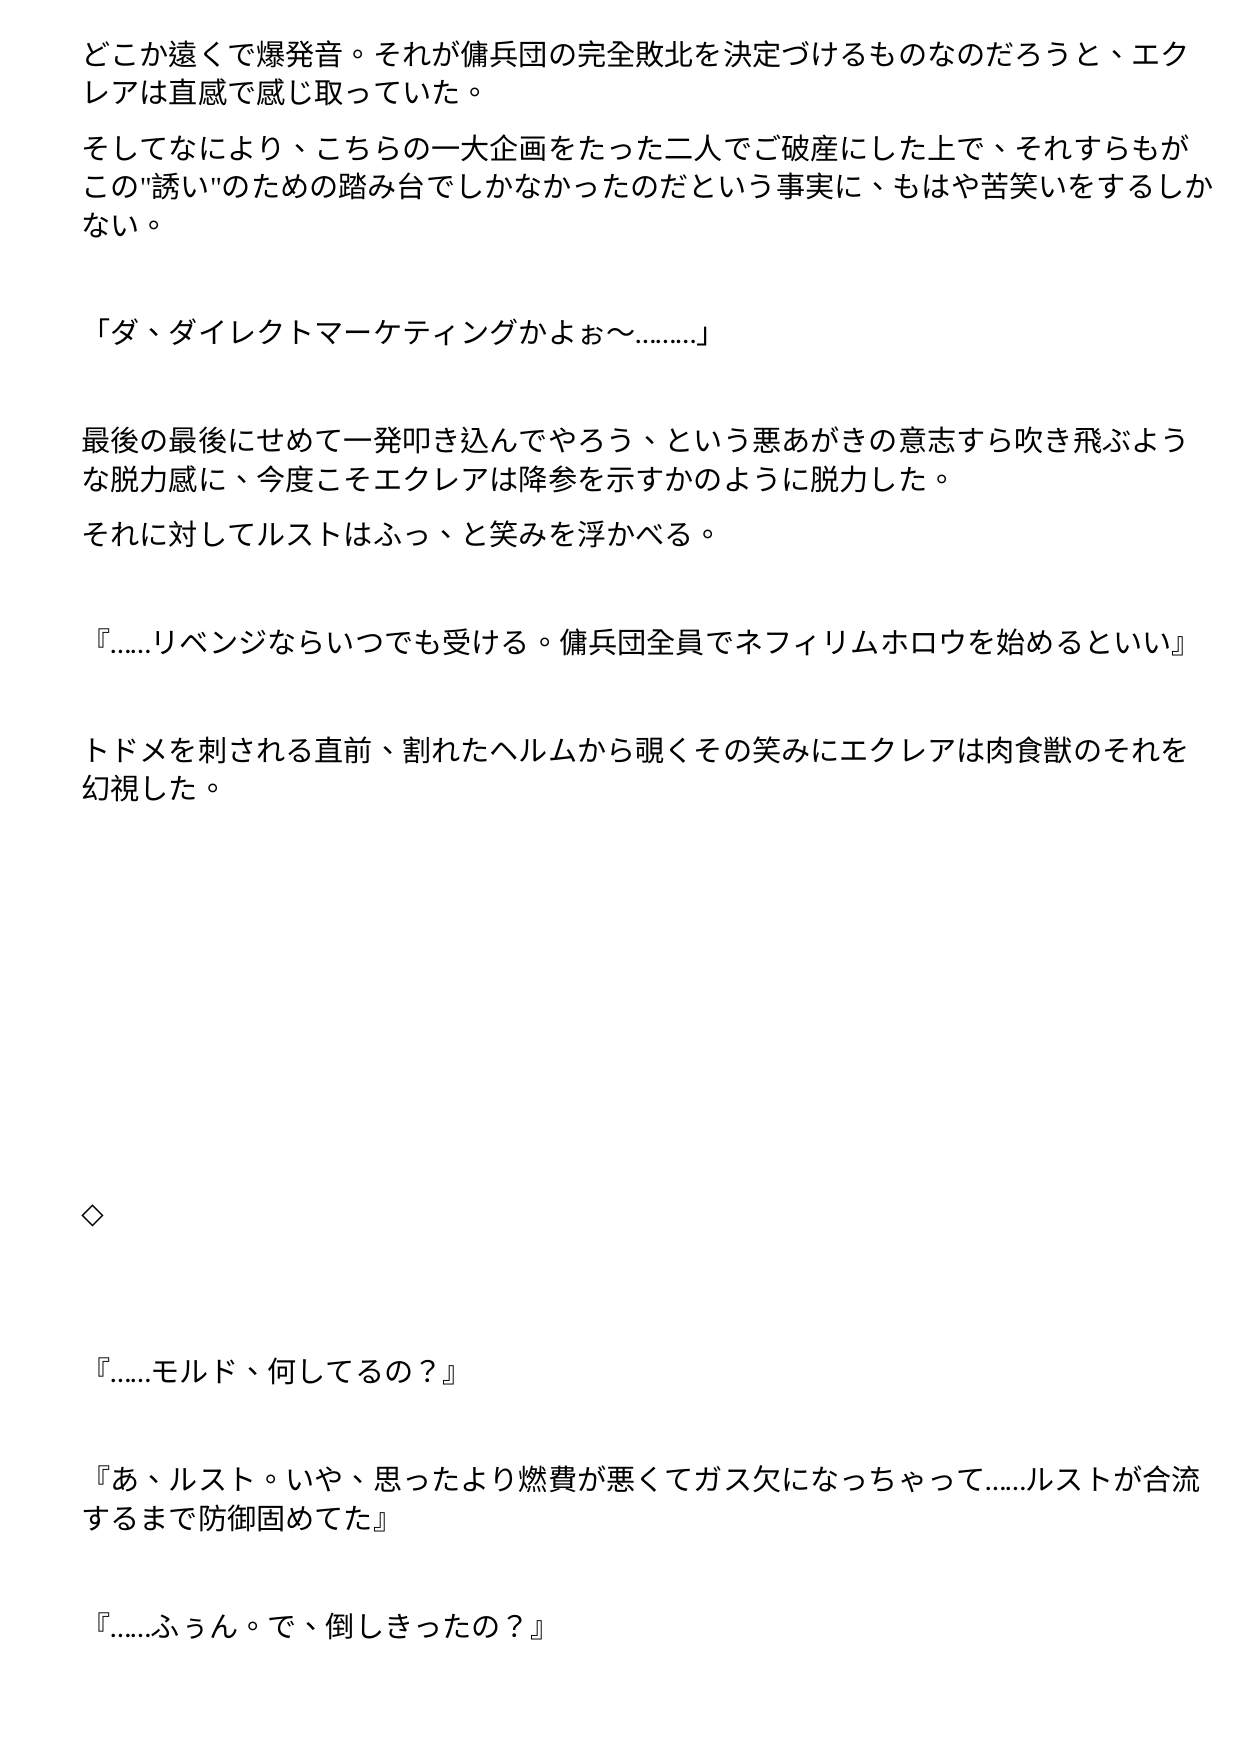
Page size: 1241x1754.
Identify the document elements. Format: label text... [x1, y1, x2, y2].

text それに対してルストはふっ、と笑みを浮かべる。 [81, 517, 1215, 553]
text 『……モルド、何してるの？』 [81, 1354, 1215, 1390]
text 「ダ、ダイレクトマーケティングかよぉ〜………」 [81, 316, 1215, 351]
text どこか遠くで爆発音。それが傭兵団の完全敗北を決定づけるものなのだろうと、エクレアは直感で感じ取っていた。 [81, 37, 1215, 111]
text 『……ふぅん。で、倒しきったの？』 [81, 1609, 1215, 1644]
text トドメを刺される直前、割れたヘルムから覗くその笑みにエクレアは肉食獣のそれを幻視した。 [81, 733, 1215, 807]
text 最後の最後にせめて一発叩き込んでやろう、という悪あがきの意志すら吹き飛ぶような脱力感に、今度こそエクレアは降参を示すかのように脱力した。 [81, 423, 1215, 497]
text ◇ [81, 1196, 1215, 1229]
text 『あ、ルスト。いや、思ったより燃費が悪くてガス欠になっちゃって……ルストが合流するまで防御固めてた』 [81, 1462, 1215, 1536]
text 『……リベンジならいつでも受ける。傭兵団全員でネフィリムホロウを始めるといい』 [81, 625, 1215, 661]
text そしてなにより、こちらの一大企画をたった二人でご破産にした上で、それすらもがこの"誘い"のための踏み台でしかなかったのだという事実に、もはや苦笑いをするしかない。 [81, 131, 1215, 243]
